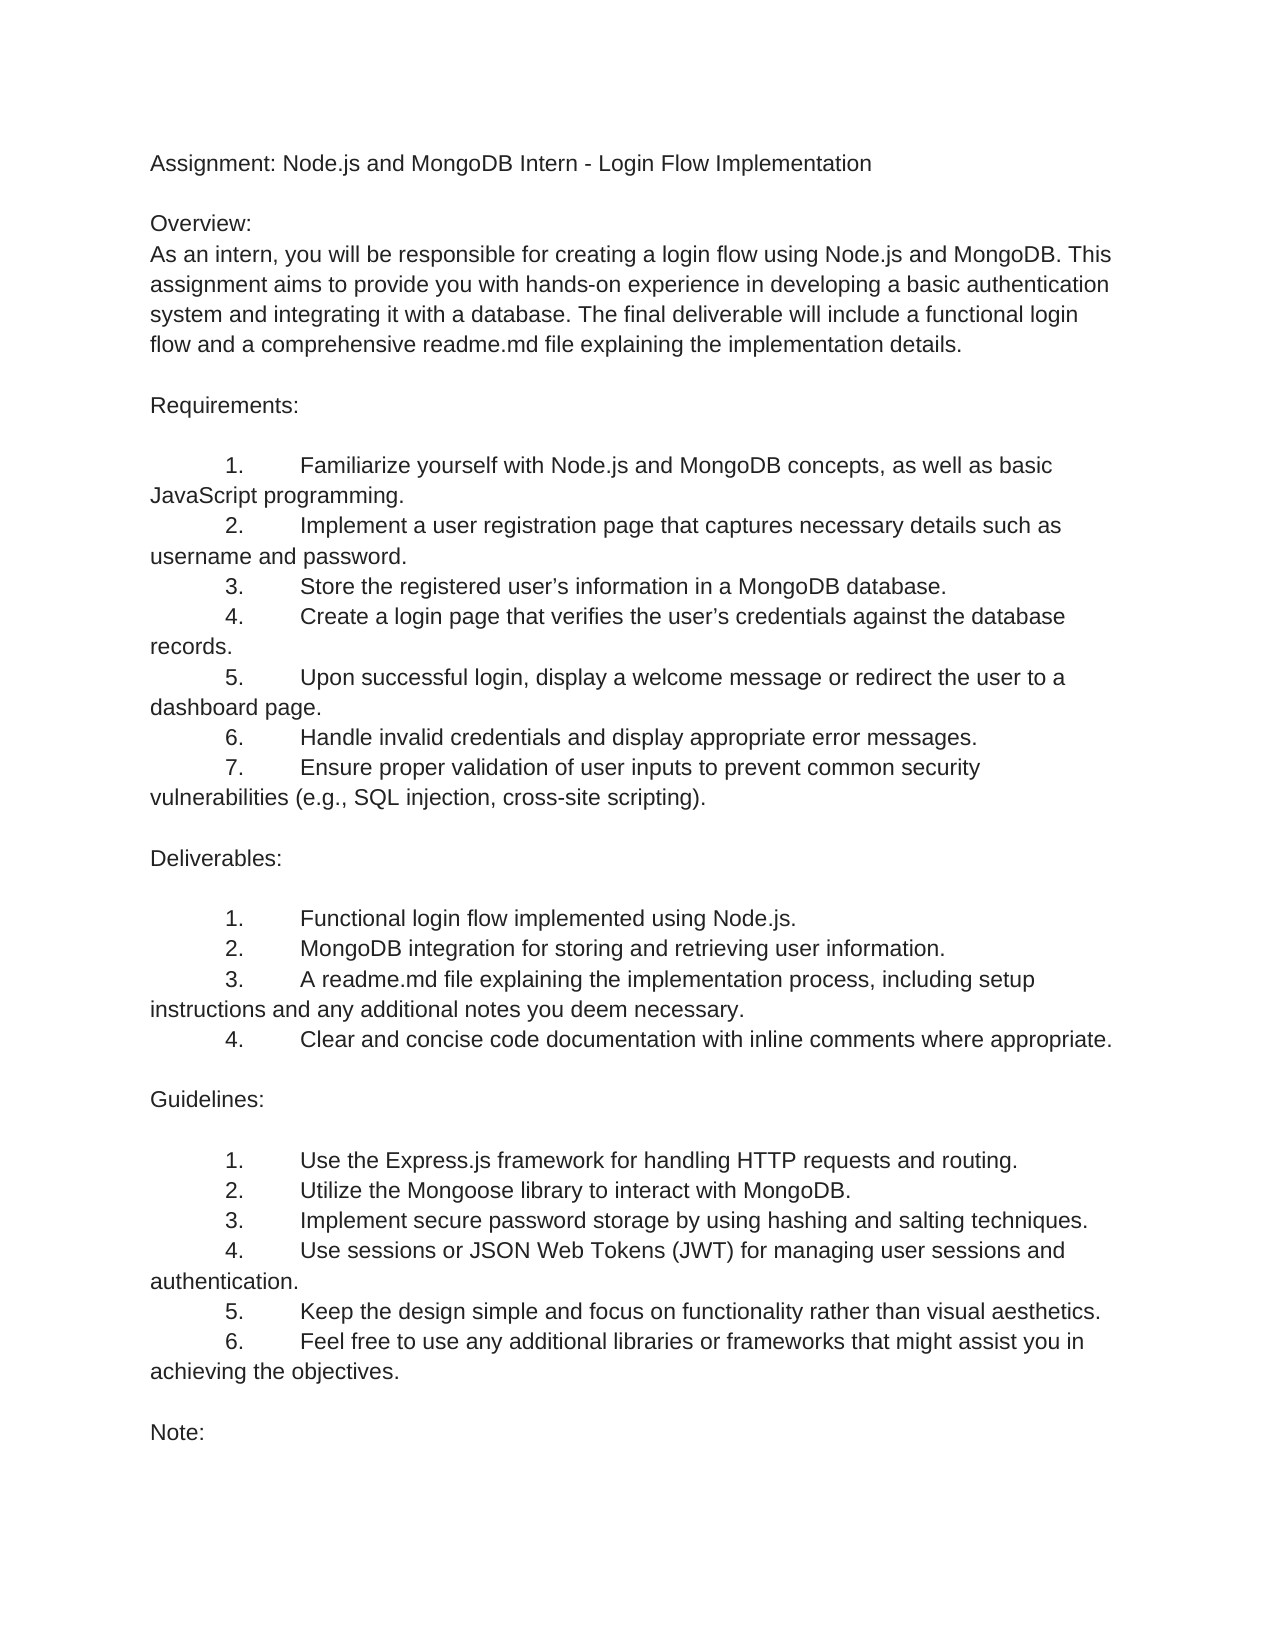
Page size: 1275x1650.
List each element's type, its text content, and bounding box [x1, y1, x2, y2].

text Overview: [150, 210, 1125, 237]
text Assignment: Node.js and MongoDB Intern - Login Flow Implementation [150, 150, 1125, 176]
text 6. Handle invalid credentials and display appropriate error messages. [150, 724, 1125, 750]
text Requirements: [150, 392, 1125, 418]
text 7. Ensure proper validation of user inputs to prevent common security vulnerabilities (e.g., SQL injection, cross-site scripting). [150, 754, 1125, 811]
text 4. Clear and concise code documentation with inline comments where appropriate. [150, 1026, 1125, 1052]
text 1. Functional login flow implemented using Node.js. [150, 905, 1125, 932]
text 1. Use the Express.js framework for handling HTTP requests and routing. [150, 1147, 1125, 1173]
text Guidelines: [150, 1086, 1125, 1113]
text 6. Feel free to use any additional libraries or frameworks that might assist you in achieving the objectives. [150, 1328, 1125, 1385]
text 5. Keep the design simple and focus on functionality rather than visual aesthetics. [150, 1298, 1125, 1324]
text 3. Implement secure password storage by using hashing and salting techniques. [150, 1207, 1125, 1234]
text 1. Familiarize yourself with Node.js and MongoDB concepts, as well as basic JavaScript programming. [150, 452, 1125, 509]
text Deliverables: [150, 845, 1125, 871]
text As an intern, you will be responsible for creating a login flow using Node.js and MongoDB. This assignment aims to provide you with hands-on experience in developing a basic authentication system and integrating it with a database. The final deliverable will include a functional login flow and a comprehensive readme.md file explaining the implementation details. [150, 241, 1125, 358]
text 2. MongoDB integration for storing and retrieving user information. [150, 935, 1125, 962]
text Note: [150, 1419, 1125, 1445]
text 2. Implement a user registration page that captures necessary details such as username and password. [150, 512, 1125, 569]
text 3. Store the registered user’s information in a MongoDB database. [150, 573, 1125, 599]
text 2. Utilize the Mongoose library to interact with MongoDB. [150, 1177, 1125, 1203]
text 4. Use sessions or JSON Web Tokens (JWT) for managing user sessions and authentication. [150, 1237, 1125, 1294]
text 4. Create a login page that verifies the user’s credentials against the database records. [150, 603, 1125, 660]
text 5. Upon successful login, display a welcome message or redirect the user to a dashboard page. [150, 663, 1125, 720]
text 3. A readme.md file explaining the implementation process, including setup instructions and any additional notes you deem necessary. [150, 966, 1125, 1022]
